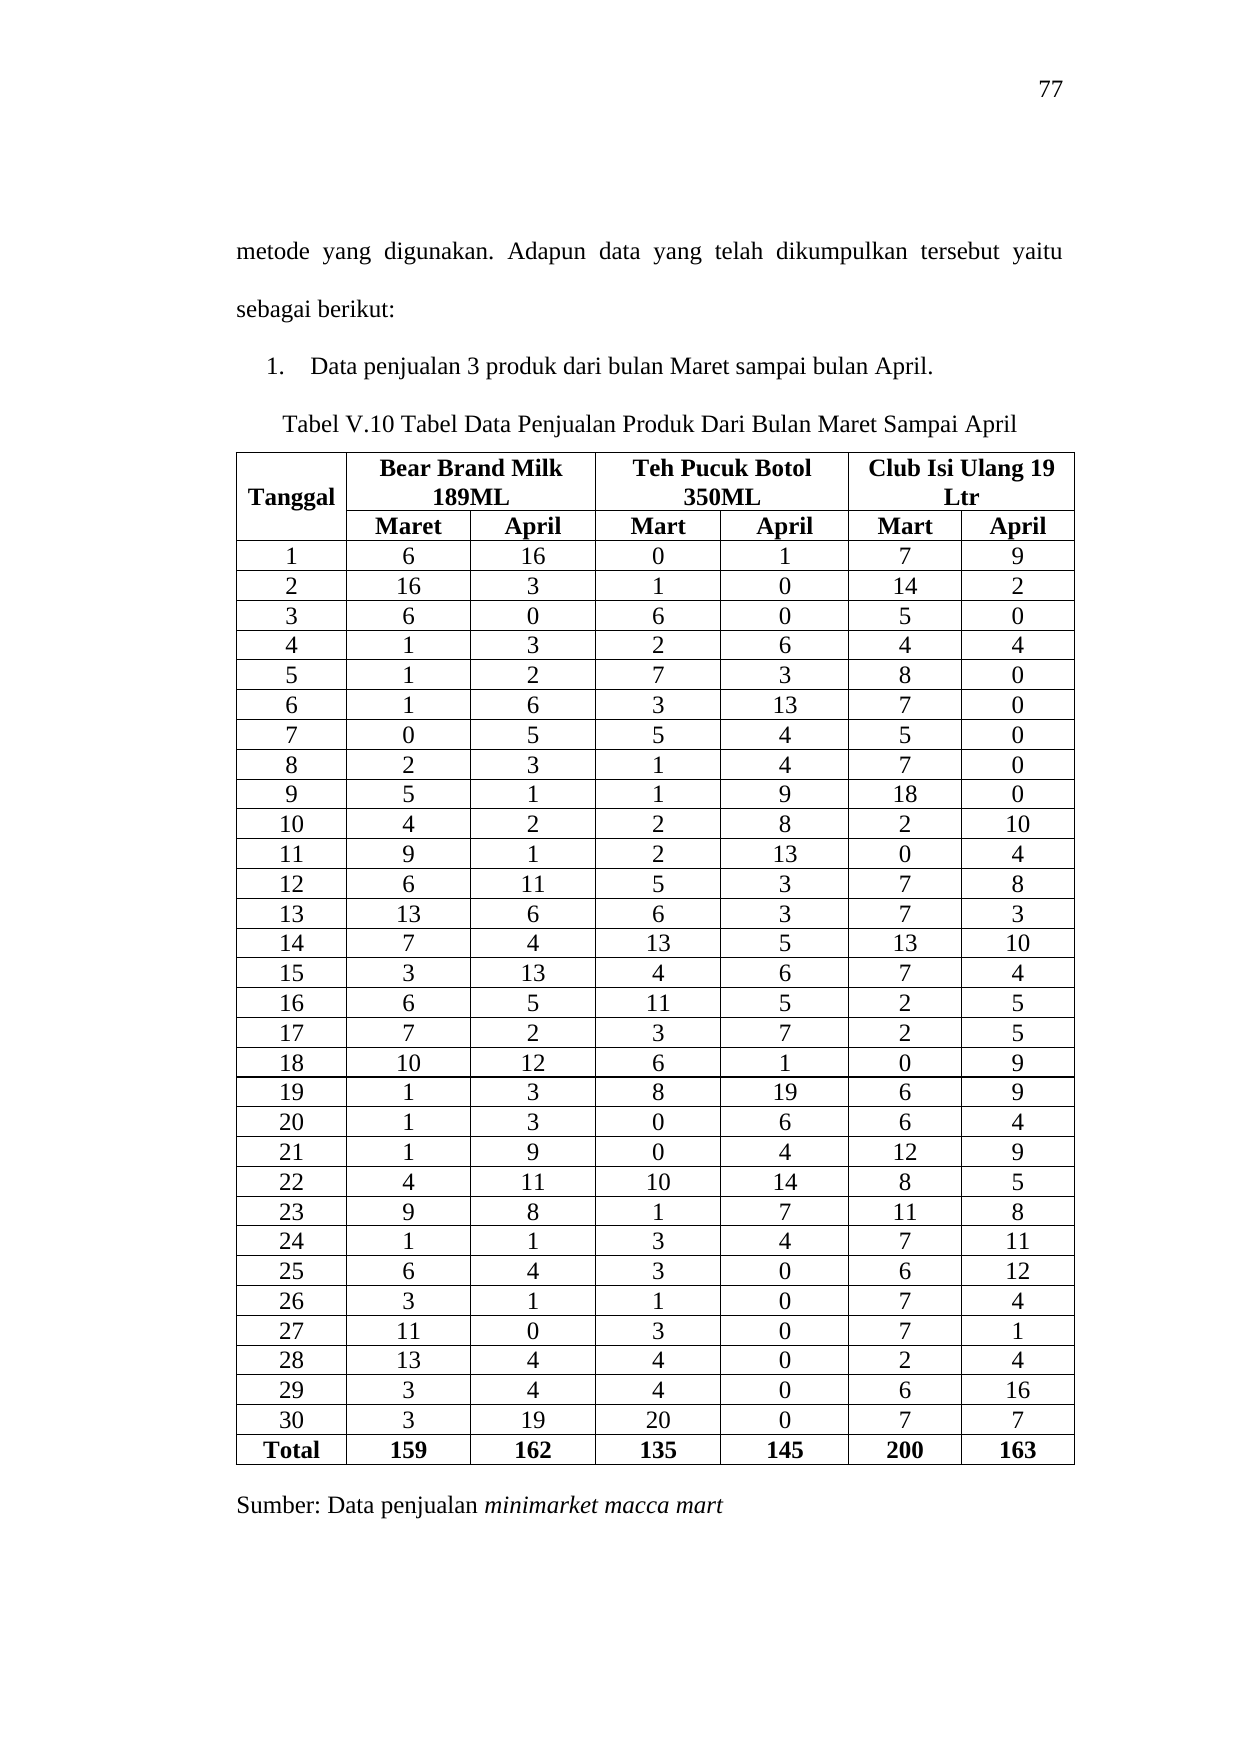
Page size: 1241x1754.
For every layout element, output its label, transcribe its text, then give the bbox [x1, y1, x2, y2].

table_cell 5 [721, 929, 848, 957]
table_cell 11 [962, 1226, 1074, 1255]
table_cell 16 [962, 1375, 1074, 1404]
table_cell 7 [721, 1197, 848, 1225]
table_cell 4 [721, 1226, 848, 1255]
table_cell 14 [849, 571, 961, 600]
table_cell 16 [347, 571, 470, 600]
table_cell 5 [471, 988, 595, 1017]
table_cell 4 [347, 1167, 470, 1196]
table_cell 13 [849, 929, 961, 957]
table_cell 7 [596, 660, 720, 689]
table_cell 13 [347, 899, 470, 927]
table_cell 6 [849, 1256, 961, 1285]
table_cell 16 [237, 988, 346, 1017]
table_cell 14 [237, 929, 346, 957]
table_cell 8 [849, 1167, 961, 1196]
table_cell 7 [849, 869, 961, 898]
table_cell 2 [471, 660, 595, 689]
table_cell 9 [347, 839, 470, 868]
table_cell 0 [347, 720, 470, 749]
table_cell 4 [962, 631, 1074, 659]
table_cell 9 [962, 541, 1074, 570]
table_cell 0 [849, 1048, 961, 1076]
table_cell 1 [347, 660, 470, 689]
table_cell 22 [237, 1167, 346, 1196]
table_cell 6 [721, 958, 848, 987]
table_cell 4 [962, 1107, 1074, 1136]
table_cell 4 [471, 1346, 595, 1374]
table_cell 13 [471, 958, 595, 987]
table_cell 1 [596, 750, 720, 778]
table_cell 4 [596, 1375, 720, 1404]
table_cell 1 [721, 1048, 848, 1076]
table_cell 4 [721, 750, 848, 778]
table_cell 8 [237, 750, 346, 778]
table_cell 8 [721, 809, 848, 838]
table_cell 7 [347, 1018, 470, 1047]
table_cell 11 [471, 1167, 595, 1196]
table_cell 3 [721, 660, 848, 689]
table_cell 26 [237, 1286, 346, 1315]
table_cell 5 [849, 601, 961, 629]
table_cell 5 [849, 720, 961, 749]
table_cell 1 [596, 780, 720, 808]
table_cell 5 [237, 660, 346, 689]
table_cell 2 [849, 988, 961, 1017]
table_cell 200 [849, 1435, 961, 1464]
table_cell 0 [596, 541, 720, 570]
table_cell 1 [471, 780, 595, 808]
table_cell 0 [721, 1286, 848, 1315]
table_cell 10 [347, 1048, 470, 1076]
table_cell 9 [721, 780, 848, 808]
table_cell 9 [962, 1078, 1074, 1106]
table_cell 30 [237, 1405, 346, 1434]
table_cell 2 [962, 571, 1074, 600]
table_cell 6 [237, 690, 346, 719]
table_cell 3 [471, 631, 595, 659]
table_cell 0 [962, 780, 1074, 808]
table_cell 6 [849, 1375, 961, 1404]
table_cell 18 [237, 1048, 346, 1076]
table_cell Total [237, 1435, 346, 1464]
table_cell 5 [962, 988, 1074, 1017]
table_cell 1 [596, 1197, 720, 1225]
table_cell 3 [721, 869, 848, 898]
table_cell 0 [962, 690, 1074, 719]
table_cell 20 [237, 1107, 346, 1136]
table_cell 1 [347, 690, 470, 719]
table_cell 19 [237, 1078, 346, 1106]
table_cell 6 [347, 988, 470, 1017]
table_header Club Isi Ulang 19 Ltr [849, 453, 1074, 510]
table_cell 11 [237, 839, 346, 868]
table_cell 13 [721, 690, 848, 719]
table_cell 1 [596, 1286, 720, 1315]
table_cell 159 [347, 1435, 470, 1464]
table_cell 6 [596, 899, 720, 927]
table_cell 9 [237, 780, 346, 808]
table_cell 3 [596, 690, 720, 719]
table_cell 3 [471, 1107, 595, 1136]
table_cell 0 [721, 1405, 848, 1434]
table_cell 9 [347, 1197, 470, 1225]
table_cell 2 [347, 750, 470, 778]
table_cell 4 [962, 1346, 1074, 1374]
table_cell 1 [347, 631, 470, 659]
table_cell 8 [962, 1197, 1074, 1225]
table_cell 5 [596, 869, 720, 898]
table_cell 7 [962, 1405, 1074, 1434]
table_header Teh Pucuk Botol 350ML [596, 453, 848, 510]
table_cell 25 [237, 1256, 346, 1285]
table_cell 8 [471, 1197, 595, 1225]
table_header Bear Brand Milk 189ML [347, 453, 595, 510]
table_cell 5 [962, 1167, 1074, 1196]
table_cell 1 [347, 1226, 470, 1255]
table_cell 10 [237, 809, 346, 838]
table_cell 5 [471, 720, 595, 749]
table_cell 7 [237, 720, 346, 749]
table_cell 3 [721, 899, 848, 927]
table_cell April [721, 511, 848, 540]
table_cell 162 [471, 1435, 595, 1464]
table_cell 10 [596, 1167, 720, 1196]
table_cell 8 [596, 1078, 720, 1106]
table_cell 27 [237, 1316, 346, 1344]
table_cell 1 [471, 839, 595, 868]
table_cell April [471, 511, 595, 540]
table_cell 7 [849, 1226, 961, 1255]
table_cell 1 [347, 1078, 470, 1106]
table_cell 6 [596, 1048, 720, 1076]
table_cell 0 [849, 839, 961, 868]
table_cell 15 [237, 958, 346, 987]
table_cell 4 [596, 1346, 720, 1374]
table_cell 11 [596, 988, 720, 1017]
table_cell 1 [962, 1316, 1074, 1344]
table_cell 7 [849, 690, 961, 719]
table_cell 13 [347, 1346, 470, 1374]
table_cell 3 [596, 1018, 720, 1047]
table_cell 7 [347, 929, 470, 957]
table_cell 9 [471, 1137, 595, 1166]
table_cell 2 [596, 809, 720, 838]
table_cell 145 [721, 1435, 848, 1464]
table_cell 135 [596, 1435, 720, 1464]
table_cell 6 [596, 601, 720, 629]
table_cell 13 [596, 929, 720, 957]
table_cell 4 [471, 1375, 595, 1404]
table_cell 0 [721, 1316, 848, 1344]
table_cell 11 [849, 1197, 961, 1225]
table_cell 4 [962, 958, 1074, 987]
table_cell 2 [471, 1018, 595, 1047]
table_cell 3 [471, 750, 595, 778]
table_cell 24 [237, 1226, 346, 1255]
table_cell 7 [849, 899, 961, 927]
table_cell 0 [471, 1316, 595, 1344]
table_cell 12 [962, 1256, 1074, 1285]
table_cell 6 [347, 601, 470, 629]
table_cell 6 [721, 1107, 848, 1136]
text Tabel V.10 Tabel Data Penjualan Produk Dari Bulan Maret Sampai April [236, 409, 1063, 437]
table_cell 18 [849, 780, 961, 808]
table_cell 7 [849, 750, 961, 778]
table_cell 2 [237, 571, 346, 600]
table_cell 6 [471, 690, 595, 719]
table_cell 0 [962, 660, 1074, 689]
table_cell 1 [471, 1286, 595, 1315]
table_cell 3 [347, 1375, 470, 1404]
table_cell 4 [347, 809, 470, 838]
table_cell 7 [721, 1018, 848, 1047]
table_cell 0 [962, 601, 1074, 629]
table_cell 0 [721, 1256, 848, 1285]
table_cell 6 [471, 899, 595, 927]
table_cell 0 [721, 571, 848, 600]
table_cell 28 [237, 1346, 346, 1374]
table_cell 20 [596, 1405, 720, 1434]
table_cell 2 [596, 839, 720, 868]
table_cell 4 [849, 631, 961, 659]
table_cell 2 [849, 809, 961, 838]
table_cell 19 [721, 1078, 848, 1106]
table_cell 1 [596, 571, 720, 600]
table_cell 1 [471, 1226, 595, 1255]
table_cell 8 [962, 869, 1074, 898]
table_cell 6 [849, 1078, 961, 1106]
table_cell 8 [849, 660, 961, 689]
table_cell 0 [596, 1107, 720, 1136]
table_cell 0 [721, 1375, 848, 1404]
table_cell 11 [471, 869, 595, 898]
table_cell 2 [849, 1346, 961, 1374]
table_cell 2 [849, 1018, 961, 1047]
table_cell 14 [721, 1167, 848, 1196]
table_cell 3 [471, 571, 595, 600]
table_cell 3 [471, 1078, 595, 1106]
table_cell 163 [962, 1435, 1074, 1464]
table_cell 4 [471, 929, 595, 957]
table_cell 0 [721, 601, 848, 629]
table_cell 4 [596, 958, 720, 987]
table_cell 5 [962, 1018, 1074, 1047]
table_cell 3 [596, 1256, 720, 1285]
table_cell 3 [347, 958, 470, 987]
table_cell 13 [721, 839, 848, 868]
table_cell Mart [849, 511, 961, 540]
table_cell 4 [721, 720, 848, 749]
table_cell 12 [471, 1048, 595, 1076]
table_cell 21 [237, 1137, 346, 1166]
table_cell 9 [962, 1048, 1074, 1076]
table_cell 3 [596, 1226, 720, 1255]
table_cell 11 [347, 1316, 470, 1344]
table_cell 5 [347, 780, 470, 808]
table_cell 3 [237, 601, 346, 629]
table_cell 4 [962, 1286, 1074, 1315]
table_cell 6 [721, 631, 848, 659]
table_cell 2 [596, 631, 720, 659]
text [236, 236, 1063, 322]
table_cell 17 [237, 1018, 346, 1047]
table_cell 3 [347, 1286, 470, 1315]
table_cell 1 [237, 541, 346, 570]
table_cell 0 [962, 750, 1074, 778]
table_cell 2 [471, 809, 595, 838]
table_cell 5 [721, 988, 848, 1017]
table_cell 7 [849, 958, 961, 987]
table_cell 13 [237, 899, 346, 927]
table_cell 5 [596, 720, 720, 749]
table_cell Mart [596, 511, 720, 540]
table_cell 1 [721, 541, 848, 570]
table_cell 19 [471, 1405, 595, 1434]
table_cell 10 [962, 929, 1074, 957]
table_cell 1 [347, 1137, 470, 1166]
table_cell 1 [347, 1107, 470, 1136]
table_cell 12 [849, 1137, 961, 1166]
table_cell 3 [962, 899, 1074, 927]
table_cell 29 [237, 1375, 346, 1404]
table_cell 7 [849, 1316, 961, 1344]
table_cell April [962, 511, 1074, 540]
table_cell 6 [849, 1107, 961, 1136]
table_cell 6 [347, 1256, 470, 1285]
table_cell 0 [962, 720, 1074, 749]
table_cell 7 [849, 1286, 961, 1315]
table_cell 4 [962, 839, 1074, 868]
table_cell 0 [596, 1137, 720, 1166]
table_cell 7 [849, 1405, 961, 1434]
table_cell 7 [849, 541, 961, 570]
list Data penjualan 3 produk dari bulan Maret sampai bulan April. [266, 351, 1063, 380]
table_cell 23 [237, 1197, 346, 1225]
table_cell 4 [471, 1256, 595, 1285]
table_cell 6 [347, 541, 470, 570]
table_cell 6 [347, 869, 470, 898]
table_cell 10 [962, 809, 1074, 838]
table_cell Maret [347, 511, 470, 540]
table_cell 0 [471, 601, 595, 629]
table_cell 9 [962, 1137, 1074, 1166]
table_cell 0 [721, 1346, 848, 1374]
table_cell 16 [471, 541, 595, 570]
table_cell 4 [721, 1137, 848, 1166]
table_cell 4 [237, 631, 346, 659]
table_cell 3 [347, 1405, 470, 1434]
table_cell 12 [237, 869, 346, 898]
table_header Tanggal [237, 453, 346, 540]
list Sumber: Data penjualan minimarket macca mart [236, 1490, 1063, 1518]
table_cell 3 [596, 1316, 720, 1344]
